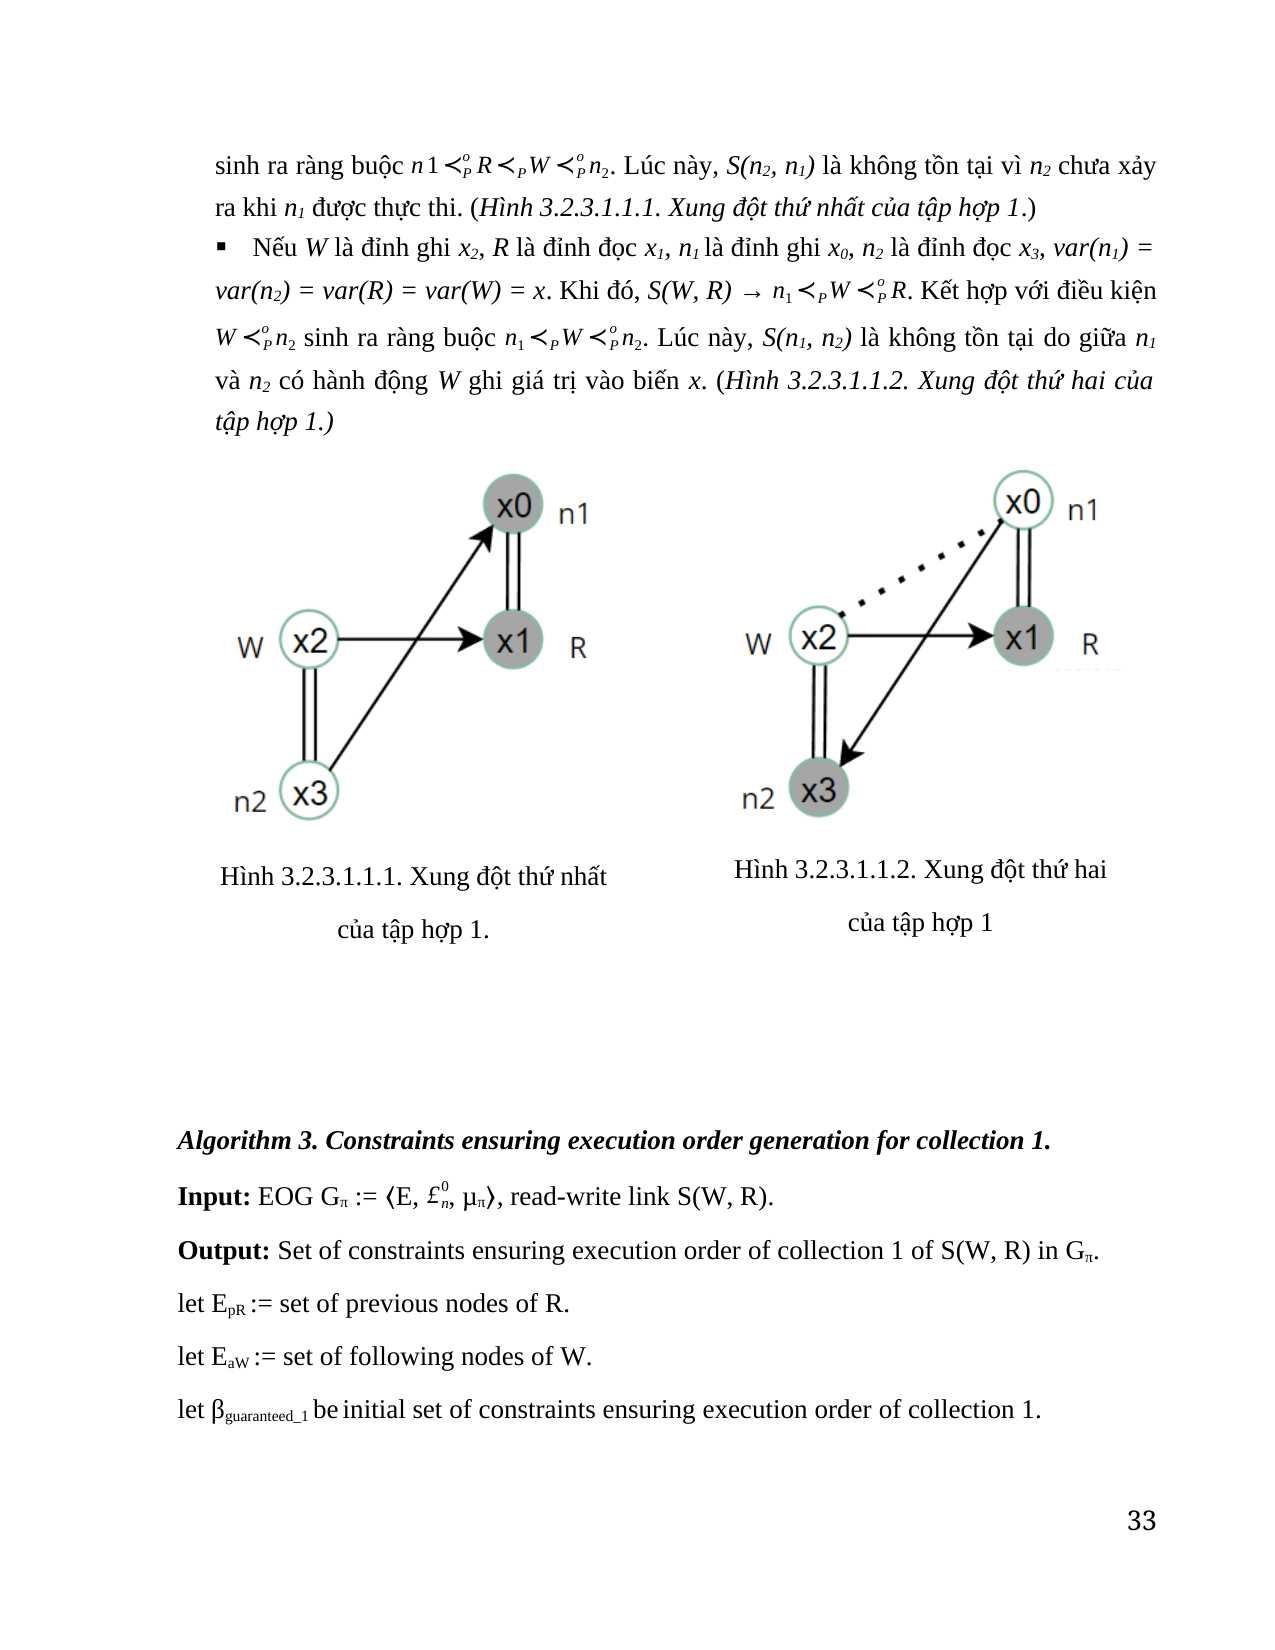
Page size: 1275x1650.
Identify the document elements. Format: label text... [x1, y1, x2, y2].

picture [713, 457, 1128, 830]
text Output: Set of constraints ensuring execution order of collection 1 of S(W, R) in Gπ. [177, 1234, 1157, 1266]
text Hình 3.2.3.1.1.2. Xung đột thứ hai [684, 853, 1157, 885]
text Algorithm 3. Constraints ensuring execution order generation for collection 1. [177, 1124, 1157, 1156]
text let EaW := set of following nodes of W. [177, 1340, 1157, 1371]
list Nếu W là đỉnh ghi x2, R là đỉnh đọc x1, n1 là đỉnh ghi x0, n2 là đỉnh đọc x3, var(n1) = var(n2) = var(R) = var(W) = x. Khi đó, S(W, R) → . Kết hợp với điều kiện sinh ra ràng buộc . Lúc này, S(n1, n2) là không tồn tại do giữa n1 và n2 có hành động W ghi giá trị vào biến x. (Hình 3.2.3.1.1.2. Xung đột thứ hai của tập hợp 1.) [215, 232, 1157, 436]
text let βguaranteed_1 be initial set of constraints ensuring execution order of collection 1. [177, 1393, 1157, 1424]
text let EpR := set of previous nodes of R. [177, 1287, 1157, 1318]
text của tập hợp 1 [684, 906, 1157, 938]
text của tập hợp 1. [177, 913, 649, 944]
text Input: EOG Gπ := ⟨E, , µπ⟩, read-write link S(W, R). [177, 1177, 1157, 1212]
text Hình 3.2.3.1.1.1. Xung đột thứ nhất [177, 860, 649, 891]
picture [204, 457, 623, 837]
